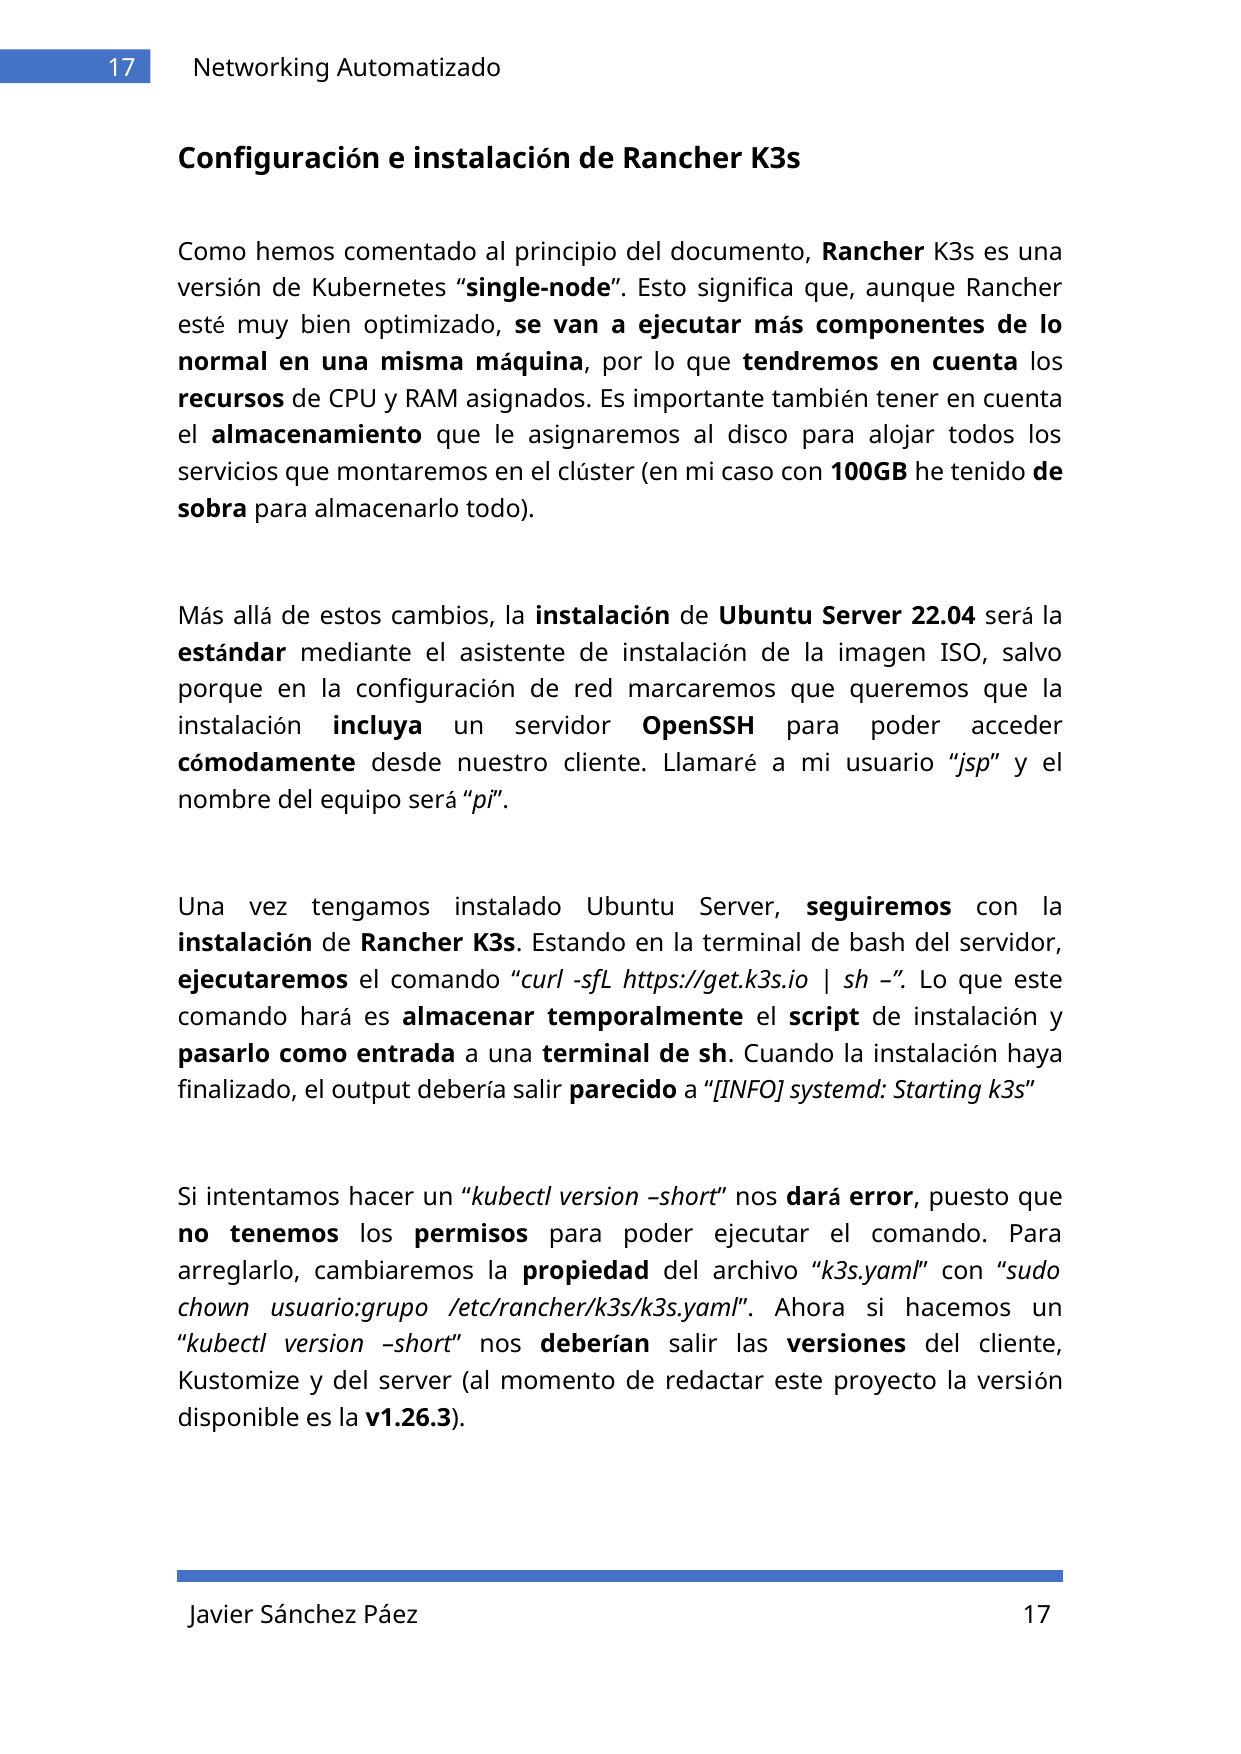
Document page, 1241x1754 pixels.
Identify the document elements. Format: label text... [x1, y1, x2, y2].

text Como hemos comentado al principio del documento, Rancher K3s es una versión de Kubernetes “single-node”. Esto significa que, aunque Rancher esté muy bien optimizado, se van a ejecutar más componentes de lo normal en una misma máquina, por lo que tendremos en cuenta los recursos de CPU y RAM asignados. Es importante también tener en cuenta el almacenamiento que le asignaremos al disco para alojar todos los servicios que montaremos en el clúster (en mi caso con 100GB he tenido de sobra para almacenarlo todo). [177, 233, 1063, 525]
subtitle Configuración e instalación de Rancher K3s [177, 137, 1063, 177]
text Una vez tengamos instalado Ubuntu Server, seguiremos con la instalación de Rancher K3s. Estando en la terminal de bash del servidor, ejecutaremos el comando “curl -sfL https://get.k3s.io | sh –”. Lo que este comando hará es almacenar temporalmente el script de instalación y pasarlo como entrada a una terminal de sh. Cuando la instalación haya finalizado, el output debería salir parecido a “[INFO] systemd: Starting k3s” [177, 888, 1063, 1106]
text Si intentamos hacer un “kubectl version –short” nos dará error, puesto que no tenemos los permisos para poder ejecutar el comando. Para arreglarlo, cambiaremos la propiedad del archivo “k3s.yaml” con “sudo chown usuario:grupo /etc/rancher/k3s/k3s.yaml”. Ahora si hacemos un “kubectl version –short” nos deberían salir las versiones del cliente, Kustomize y del server (al momento de redactar este proyecto la versión disponible es la v1.26.3). [177, 1179, 1063, 1434]
text Más allá de estos cambios, la instalación de Ubuntu Server 22.04 será la estándar mediante el asistente de instalación de la imagen ISO, salvo porque en la configuración de red marcaremos que queremos que la instalación incluya un servidor OpenSSH para poder acceder cómodamente desde nuestro cliente. Llamaré a mi usuario “jsp” y el nombre del equipo será “pi”. [177, 598, 1063, 816]
